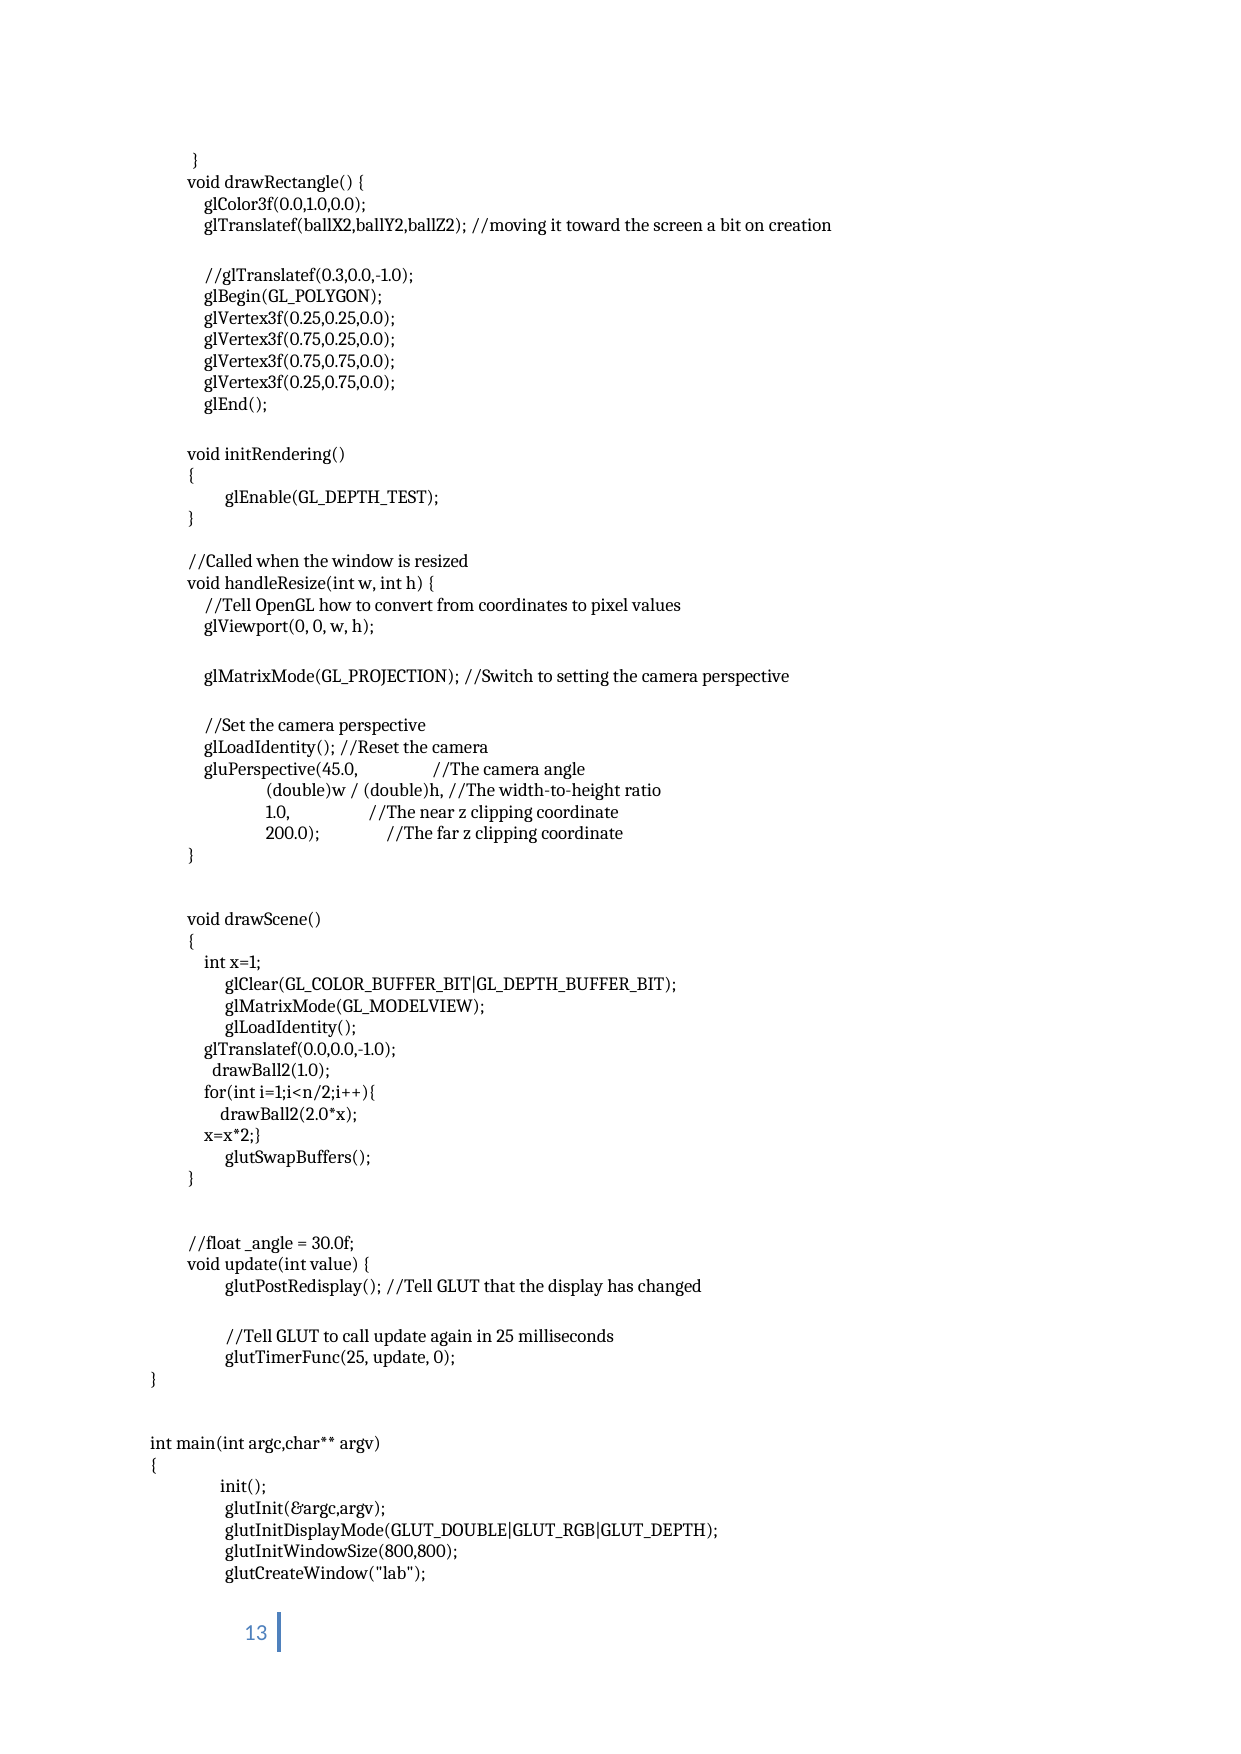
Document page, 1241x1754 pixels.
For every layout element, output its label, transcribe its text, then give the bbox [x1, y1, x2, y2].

text glutCreateWindow("lab"); [150, 1562, 1090, 1584]
text glutInitWindowSize(800,800); [150, 1541, 1090, 1562]
text { [187, 465, 1090, 486]
text //Tell GLUT to call update again in 25 milliseconds [150, 1325, 1090, 1347]
text void update(int value) { [187, 1254, 1090, 1276]
text gluPerspective(45.0, //The camera angle [187, 758, 1090, 779]
text glVertex3f(0.25,0.75,0.0); [187, 372, 1090, 394]
text glClear(GL_COLOR_BUFFER_BIT|GL_DEPTH_BUFFER_BIT); [187, 974, 1090, 995]
text int main(int argc,char** argv) [150, 1433, 1090, 1454]
text { [187, 931, 1090, 952]
text } [150, 1368, 1090, 1390]
text } [187, 1168, 1090, 1189]
text glVertex3f(0.75,0.75,0.0); [187, 351, 1090, 372]
text glTranslatef(0.0,0.0,-1.0); [187, 1038, 1090, 1060]
text for(int i=1;i<n/2;i++){ [150, 1081, 1090, 1103]
text glLoadIdentity(); [187, 1017, 1090, 1038]
text glBegin(GL_POLYGON); [187, 286, 1090, 307]
text glViewport(0, 0, w, h); [187, 616, 1090, 637]
text drawBall2(1.0); [187, 1060, 1090, 1081]
text x=x*2;} [187, 1124, 1090, 1146]
text glutTimerFunc(25, update, 0); [150, 1347, 1090, 1368]
text init(); [150, 1476, 1090, 1498]
text glutPostRedisplay(); //Tell GLUT that the display has changed [150, 1276, 1090, 1297]
text //Tell OpenGL how to convert from coordinates to pixel values [187, 594, 1090, 616]
text glTranslatef(ballX2,ballY2,ballZ2); //moving it toward the screen a bit on creation [187, 215, 1090, 236]
text glColor3f(0.0,1.0,0.0); [187, 193, 1090, 215]
text drawBall2(2.0*x); [187, 1103, 1090, 1124]
text } [187, 844, 1090, 866]
text } [187, 508, 1090, 529]
text glVertex3f(0.75,0.25,0.0); [187, 329, 1090, 351]
text void drawScene() [187, 909, 1090, 931]
text int x=1; [187, 952, 1090, 974]
text (double)w / (double)h, //The width-to-height ratio [187, 779, 1090, 801]
text glutSwapBuffers(); [187, 1146, 1090, 1168]
text glMatrixMode(GL_PROJECTION); //Switch to setting the camera perspective [187, 665, 1090, 687]
text glMatrixMode(GL_MODELVIEW); [187, 995, 1090, 1017]
text //Called when the window is resized [187, 551, 1090, 573]
text //float _angle = 30.0f; [187, 1232, 1090, 1254]
text { [150, 1454, 1090, 1476]
text void drawRectangle() { [187, 172, 1090, 193]
text glutInitDisplayMode(GLUT_DOUBLE|GLUT_RGB|GLUT_DEPTH); [150, 1519, 1090, 1541]
text glEnable(GL_DEPTH_TEST); [187, 486, 1090, 508]
text glVertex3f(0.25,0.25,0.0); [187, 307, 1090, 329]
text } [187, 150, 1090, 172]
text void handleResize(int w, int h) { [187, 573, 1090, 594]
text 1.0, //The near z clipping coordinate [187, 801, 1090, 823]
text glLoadIdentity(); //Reset the camera [187, 736, 1090, 758]
text glEnd(); [187, 394, 1090, 415]
text //glTranslatef(0.3,0.0,-1.0); [187, 264, 1090, 286]
text 200.0); //The far z clipping coordinate [187, 823, 1090, 844]
text void initRendering() [187, 443, 1090, 465]
text //Set the camera perspective [187, 715, 1090, 736]
text glutInit(&argc,argv); [150, 1498, 1090, 1519]
